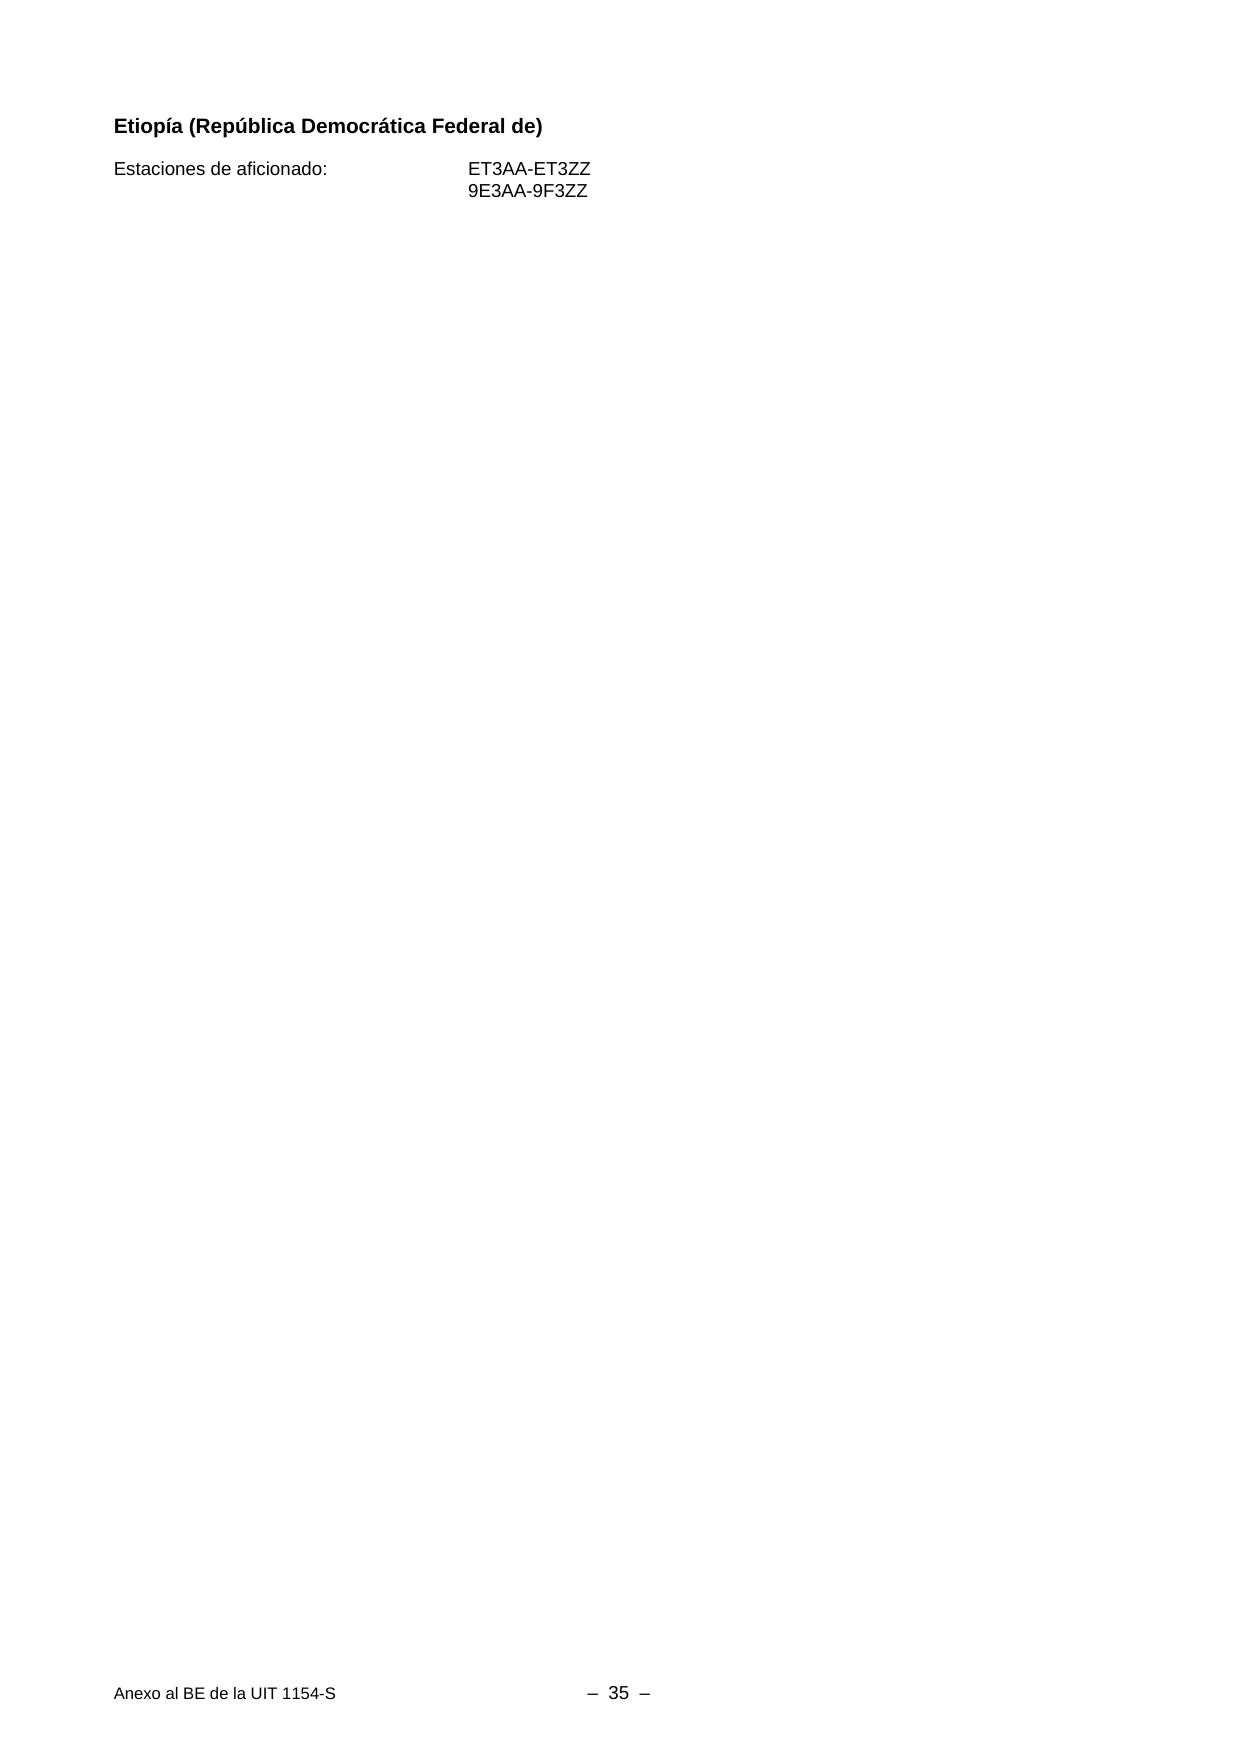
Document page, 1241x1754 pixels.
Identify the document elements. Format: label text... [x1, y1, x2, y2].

text Etiopía (República Democrática Federal de) [113, 113, 1127, 137]
text Estaciones de aficionado: ET3AA-ET3ZZ 9E3AA-9F3ZZ [113, 158, 1127, 201]
